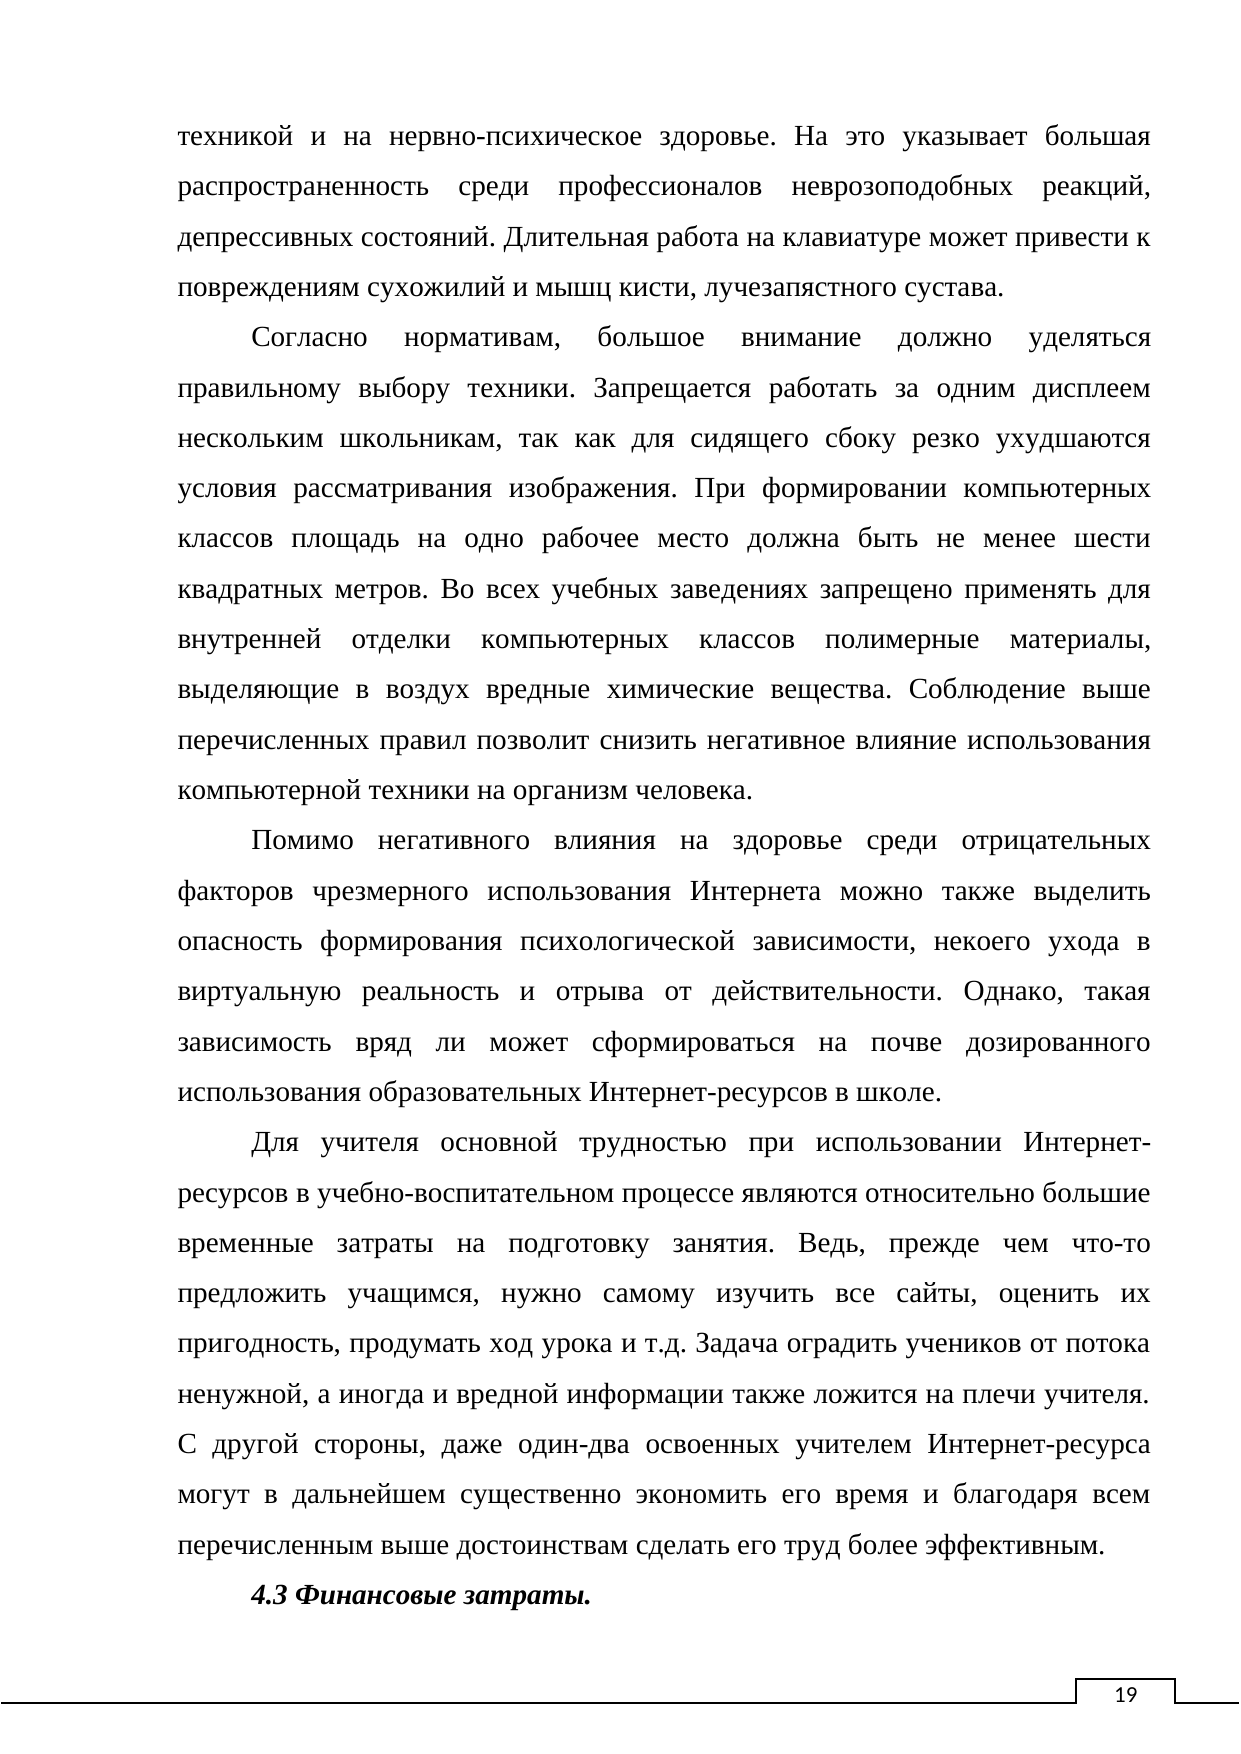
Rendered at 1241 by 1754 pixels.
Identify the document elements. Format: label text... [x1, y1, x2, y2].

text Для учителя основной трудностью при использовании Интернет-ресурсов в учебно-воспитательном процессе являются относительно большие временные затраты на подготовку занятия. Ведь, прежде чем что-то предложить учащимся, нужно самому изучить все сайты, оценить их пригодность, продумать ход урока и т.д. Задача оградить учеников от потока ненужной, а иногда и вредной информации также ложится на плечи учителя. С другой стороны, даже один-два освоенных учителем Интернет-ресурса могут в дальнейшем существенно экономить его время и благодаря всем перечисленным выше достоинствам сделать его труд более эффективным. [177, 1124, 1152, 1560]
text 4.3 Финансовые затраты. [177, 1577, 1152, 1611]
text Согласно нормативам, большое внимание должно уделяться правильному выбору техники. Запрещается работать за одним дисплеем нескольким школьникам, так как для сидящего сбоку резко ухудшаются условия рассматривания изображения. При формировании компьютерных классов площадь на одно рабочее место должна быть не менее шести квадратных метров. Во всех учебных заведениях запрещено применять для внутренней отделки компьютерных классов полимерные материалы, выделяющие в воздух вредные химические вещества. Соблюдение выше перечисленных правил позволит снизить негативное влияние использования компьютерной техники на организм человека. [177, 319, 1152, 806]
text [177, 118, 1152, 303]
text Помимо негативного влияния на здоровье среди отрицательных факторов чрезмерного использования Интернета можно также выделить опасность формирования психологической зависимости, некоего ухода в виртуальную реальность и отрыва от действительности. Однако, такая зависимость вряд ли может сформироваться на почве дозированного использования образовательных Интернет-ресурсов в школе. [177, 822, 1152, 1108]
